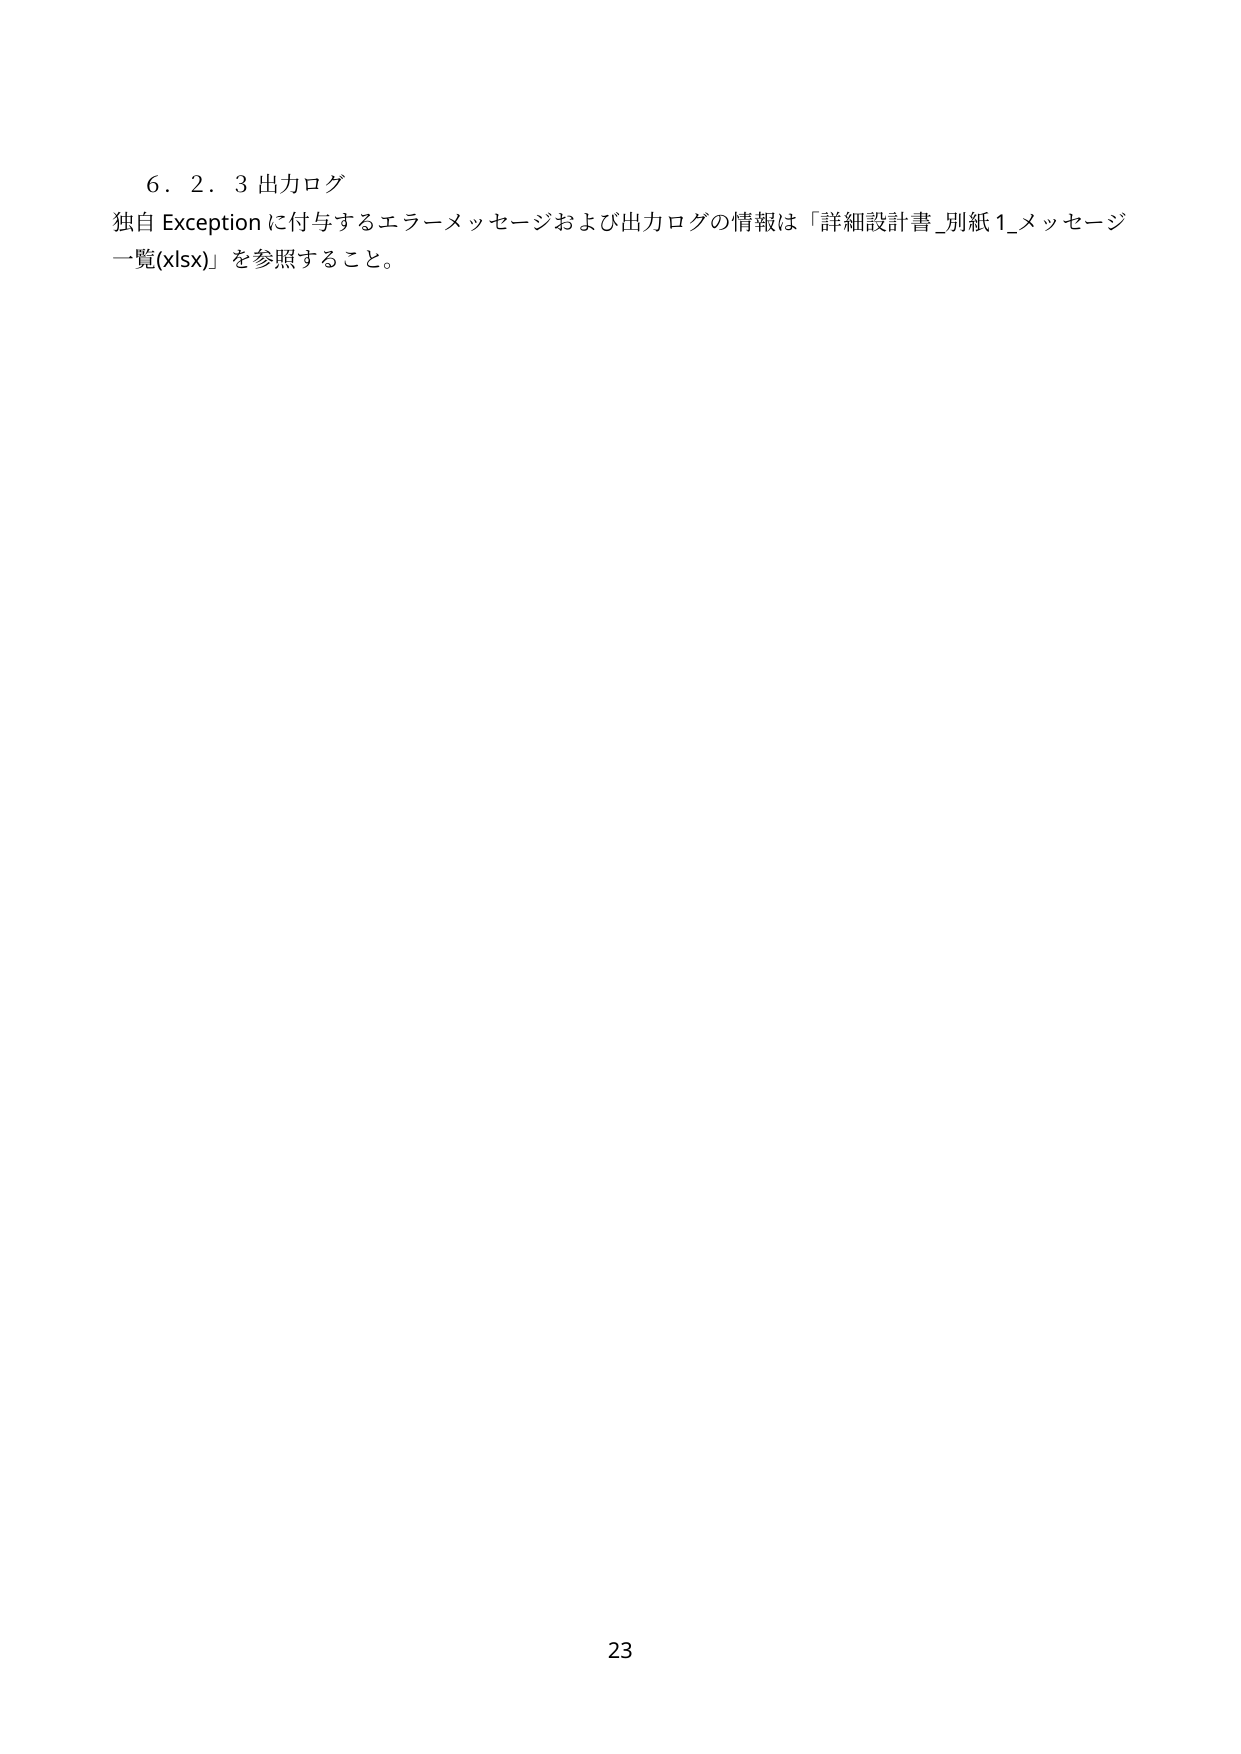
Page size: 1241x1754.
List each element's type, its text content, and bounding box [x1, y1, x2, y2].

subtitle 出力ログ [142, 164, 1128, 202]
text 独自Exceptionに付与するエラーメッセージおよび出力ログの情報は「詳細設計書_別紙1_メッセージ一覧(xlsx)」を参照すること。 [112, 202, 1128, 277]
